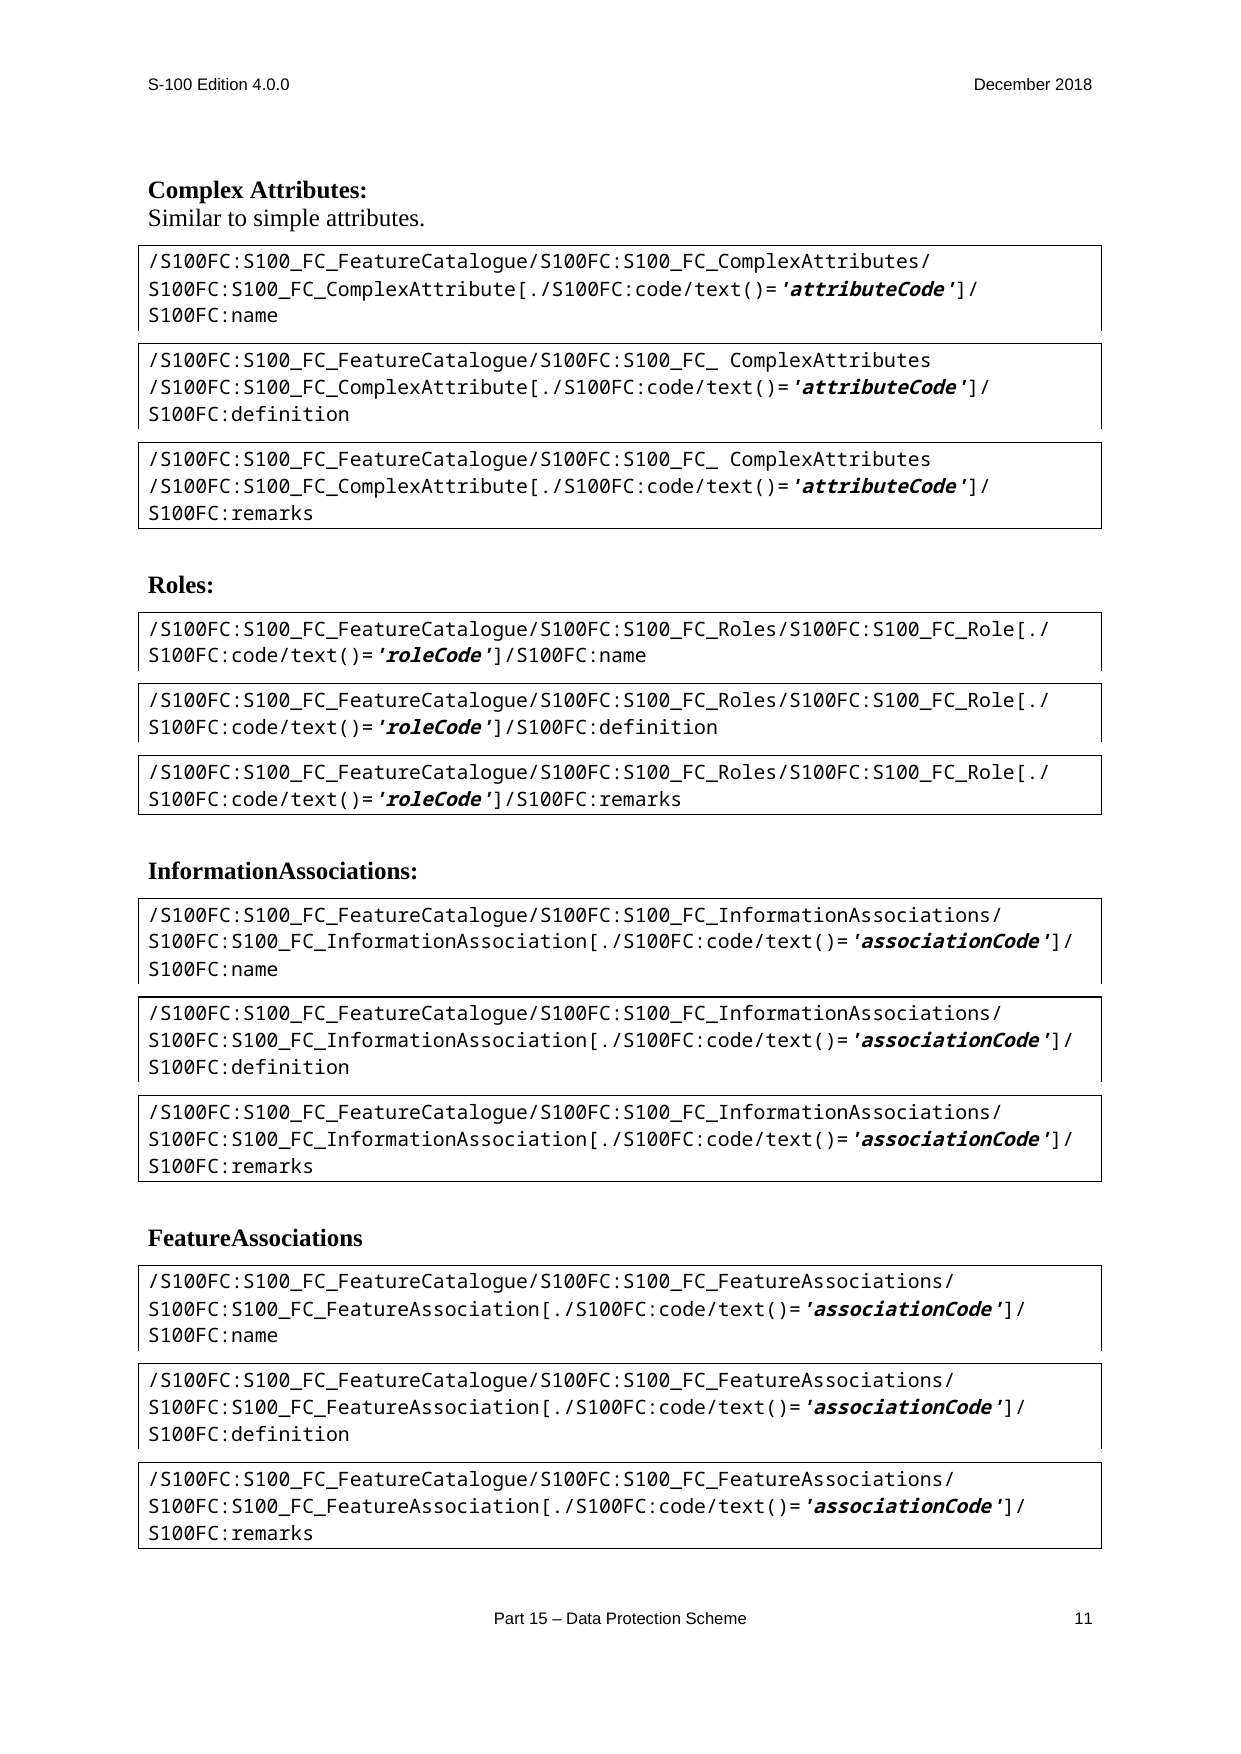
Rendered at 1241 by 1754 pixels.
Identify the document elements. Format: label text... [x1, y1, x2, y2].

text /S100FC:S100_FC_FeatureCatalogue/S100FC:S100_FC_FeatureAssociations/S100FC:S100_FC_FeatureAssociation[./S100FC:code/text()='associationCode']/S100FC:definition [139, 1364, 1101, 1449]
text Similar to simple attributes. [148, 203, 1092, 232]
text Complex Attributes: [148, 175, 1092, 203]
text Roles: [148, 570, 1092, 599]
text /S100FC:S100_FC_FeatureCatalogue/S100FC:S100_FC_Roles/S100FC:S100_FC_Role[./S100FC:code/text()='roleCode']/S100FC:name [139, 613, 1101, 671]
text /S100FC:S100_FC_FeatureCatalogue/S100FC:S100_FC_ ComplexAttributes /S100FC:S100_FC_ComplexAttribute[./S100FC:code/text()='attributeCode']/S100FC:remarks [139, 443, 1101, 528]
text /S100FC:S100_FC_FeatureCatalogue/S100FC:S100_FC_InformationAssociations/S100FC:S100_FC_InformationAssociation[./S100FC:code/text()='associationCode']/S100FC:remarks [139, 1096, 1101, 1181]
text /S100FC:S100_FC_FeatureCatalogue/S100FC:S100_FC_FeatureAssociations/S100FC:S100_FC_FeatureAssociation[./S100FC:code/text()='associationCode']/S100FC:name [139, 1266, 1101, 1351]
text /S100FC:S100_FC_FeatureCatalogue/S100FC:S100_FC_InformationAssociations/S100FC:S100_FC_InformationAssociation[./S100FC:code/text()='associationCode']/S100FC:name [139, 899, 1101, 984]
text FeatureAssociations [148, 1223, 1092, 1252]
text /S100FC:S100_FC_FeatureCatalogue/S100FC:S100_FC_Roles/S100FC:S100_FC_Role[./S100FC:code/text()='roleCode']/S100FC:remarks [139, 756, 1101, 814]
text InformationAssociations: [148, 856, 1092, 885]
text /S100FC:S100_FC_FeatureCatalogue/S100FC:S100_FC_ComplexAttributes/S100FC:S100_FC_ComplexAttribute[./S100FC:code/text()='attributeCode']/S100FC:name [139, 246, 1101, 331]
text /S100FC:S100_FC_FeatureCatalogue/S100FC:S100_FC_FeatureAssociations/S100FC:S100_FC_FeatureAssociation[./S100FC:code/text()='associationCode']/S100FC:remarks [139, 1463, 1101, 1548]
text /S100FC:S100_FC_FeatureCatalogue/S100FC:S100_FC_Roles/S100FC:S100_FC_Role[./S100FC:code/text()='roleCode']/S100FC:definition [139, 684, 1101, 742]
text /S100FC:S100_FC_FeatureCatalogue/S100FC:S100_FC_ ComplexAttributes /S100FC:S100_FC_ComplexAttribute[./S100FC:code/text()='attributeCode']/S100FC:definition [139, 344, 1101, 429]
text /S100FC:S100_FC_FeatureCatalogue/S100FC:S100_FC_InformationAssociations/S100FC:S100_FC_InformationAssociation[./S100FC:code/text()='associationCode']/S100FC:definition [139, 998, 1101, 1082]
